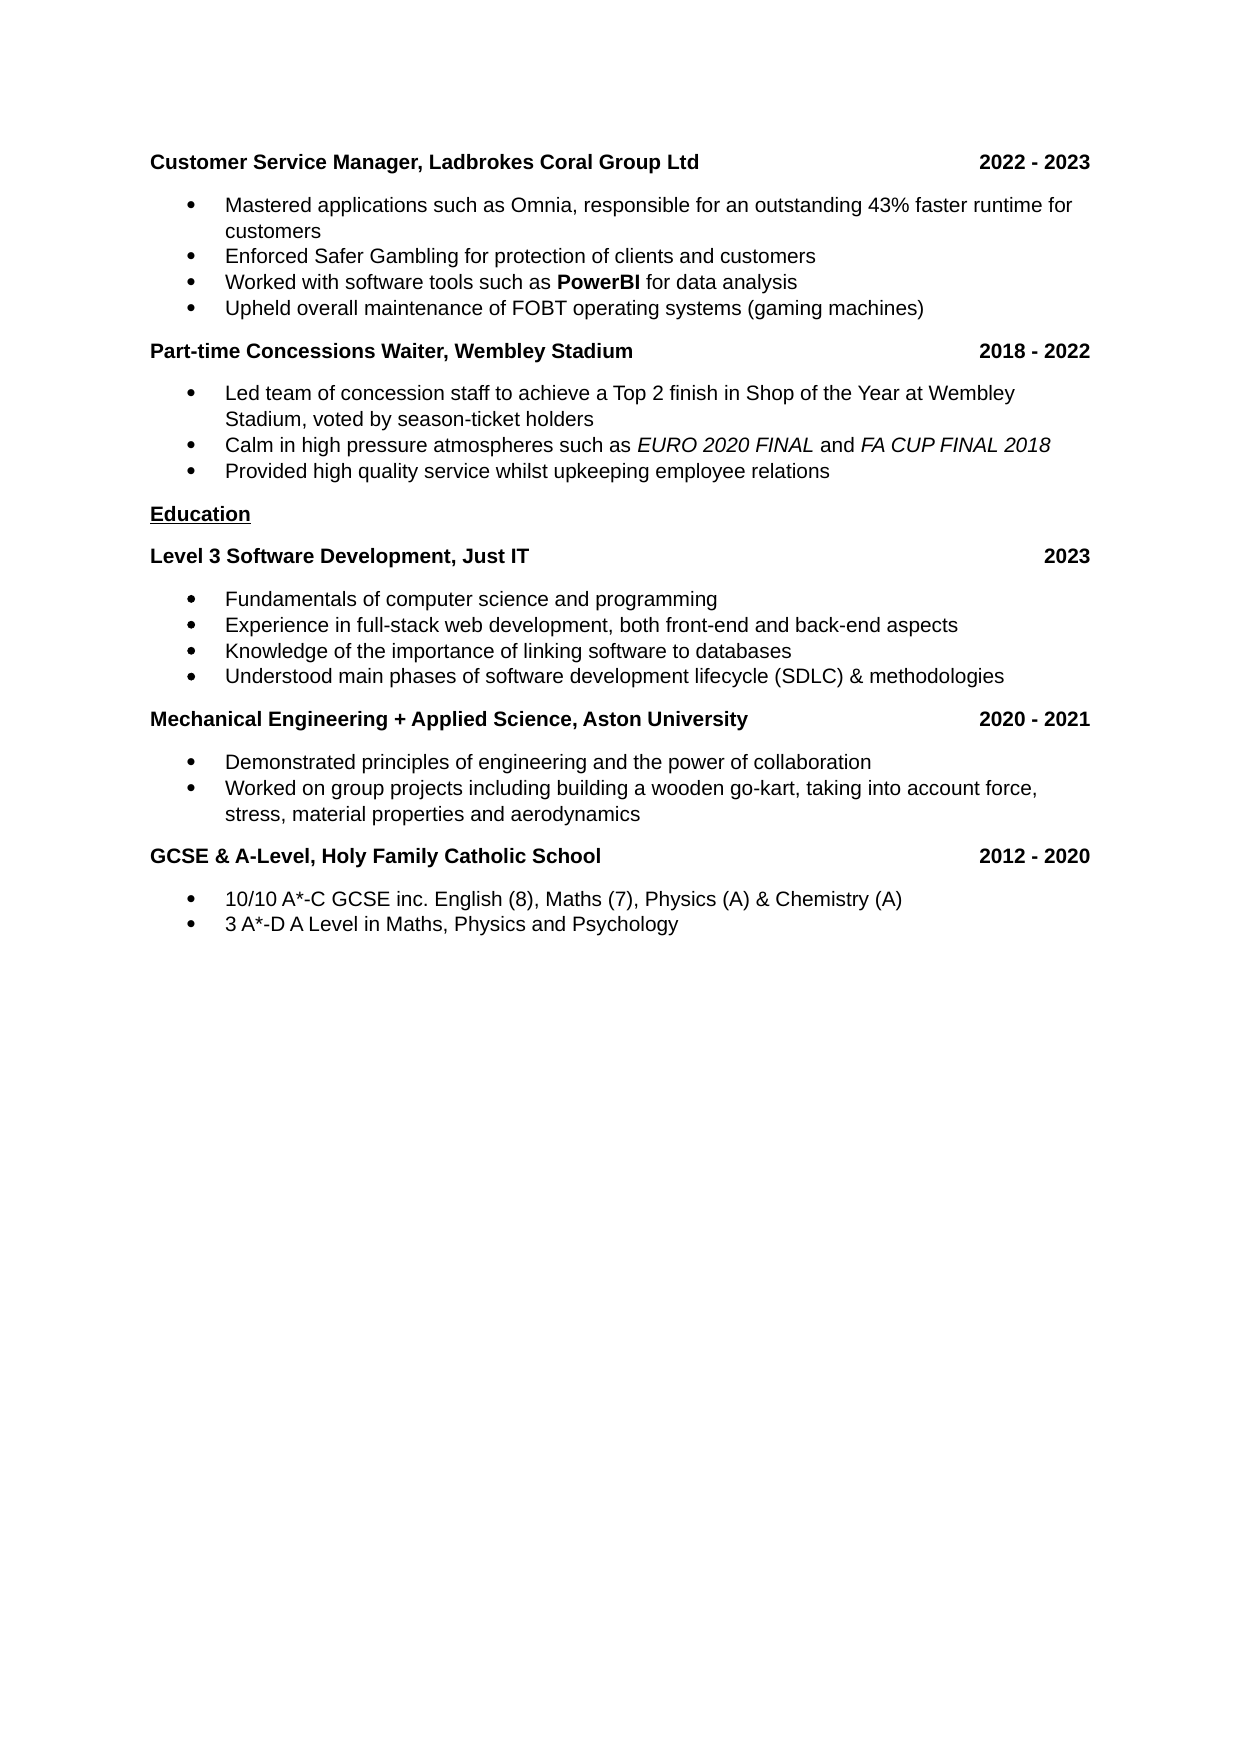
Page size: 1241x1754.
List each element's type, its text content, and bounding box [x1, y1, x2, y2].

list Upheld overall maintenance of FOBT operating systems (gaming machines) [187, 296, 1090, 320]
text Level 3 Software Development, Just IT 2023 [150, 544, 1090, 568]
list Worked on group projects including building a wooden go-kart, taking into account force, stress, material properties and aerodynamics [187, 775, 1090, 825]
text GCSE & A-Level, Holy Family Catholic School 2012 - 2020 [150, 844, 1090, 868]
list Mastered applications such as Omnia, responsible for an outstanding 43% faster runtime for customers [187, 192, 1090, 242]
list 3 A*-D A Level in Maths, Physics and Psychology [187, 912, 1090, 936]
text Mechanical Engineering + Applied Science, Aston University 2020 - 2021 [150, 707, 1090, 731]
list Calm in high pressure atmospheres such as EURO 2020 FINAL and FA CUP FINAL 2018 [187, 433, 1090, 457]
text Customer Service Manager, Ladbrokes Coral Group Ltd 2022 - 2023 [150, 150, 1090, 174]
list Fundamentals of computer science and programming [187, 587, 1090, 611]
list Worked with software tools such as PowerBI for data analysis [187, 270, 1090, 294]
list Experience in full-stack web development, both front-end and back-end aspects [187, 612, 1090, 637]
list Provided high quality service whilst upkeeping employee relations [187, 459, 1090, 483]
list Knowledge of the importance of linking software to databases [187, 638, 1090, 662]
list Enforced Safer Gambling for protection of clients and customers [187, 244, 1090, 268]
list Led team of concession staff to achieve a Top 2 finish in Shop of the Year at Wembley Stadium, voted by season-ticket holders [187, 381, 1090, 431]
list Demonstrated principles of engineering and the power of collaboration [187, 749, 1090, 773]
list Understood main phases of software development lifecycle (SDLC) & methodologies [187, 664, 1090, 688]
text Education [150, 502, 1090, 526]
list 10/10 A*-C GCSE inc. English (8), Maths (7), Physics (A) & Chemistry (A) [187, 886, 1090, 910]
text Part-time Concessions Waiter, Wembley Stadium 2018 - 2022 [150, 339, 1090, 363]
